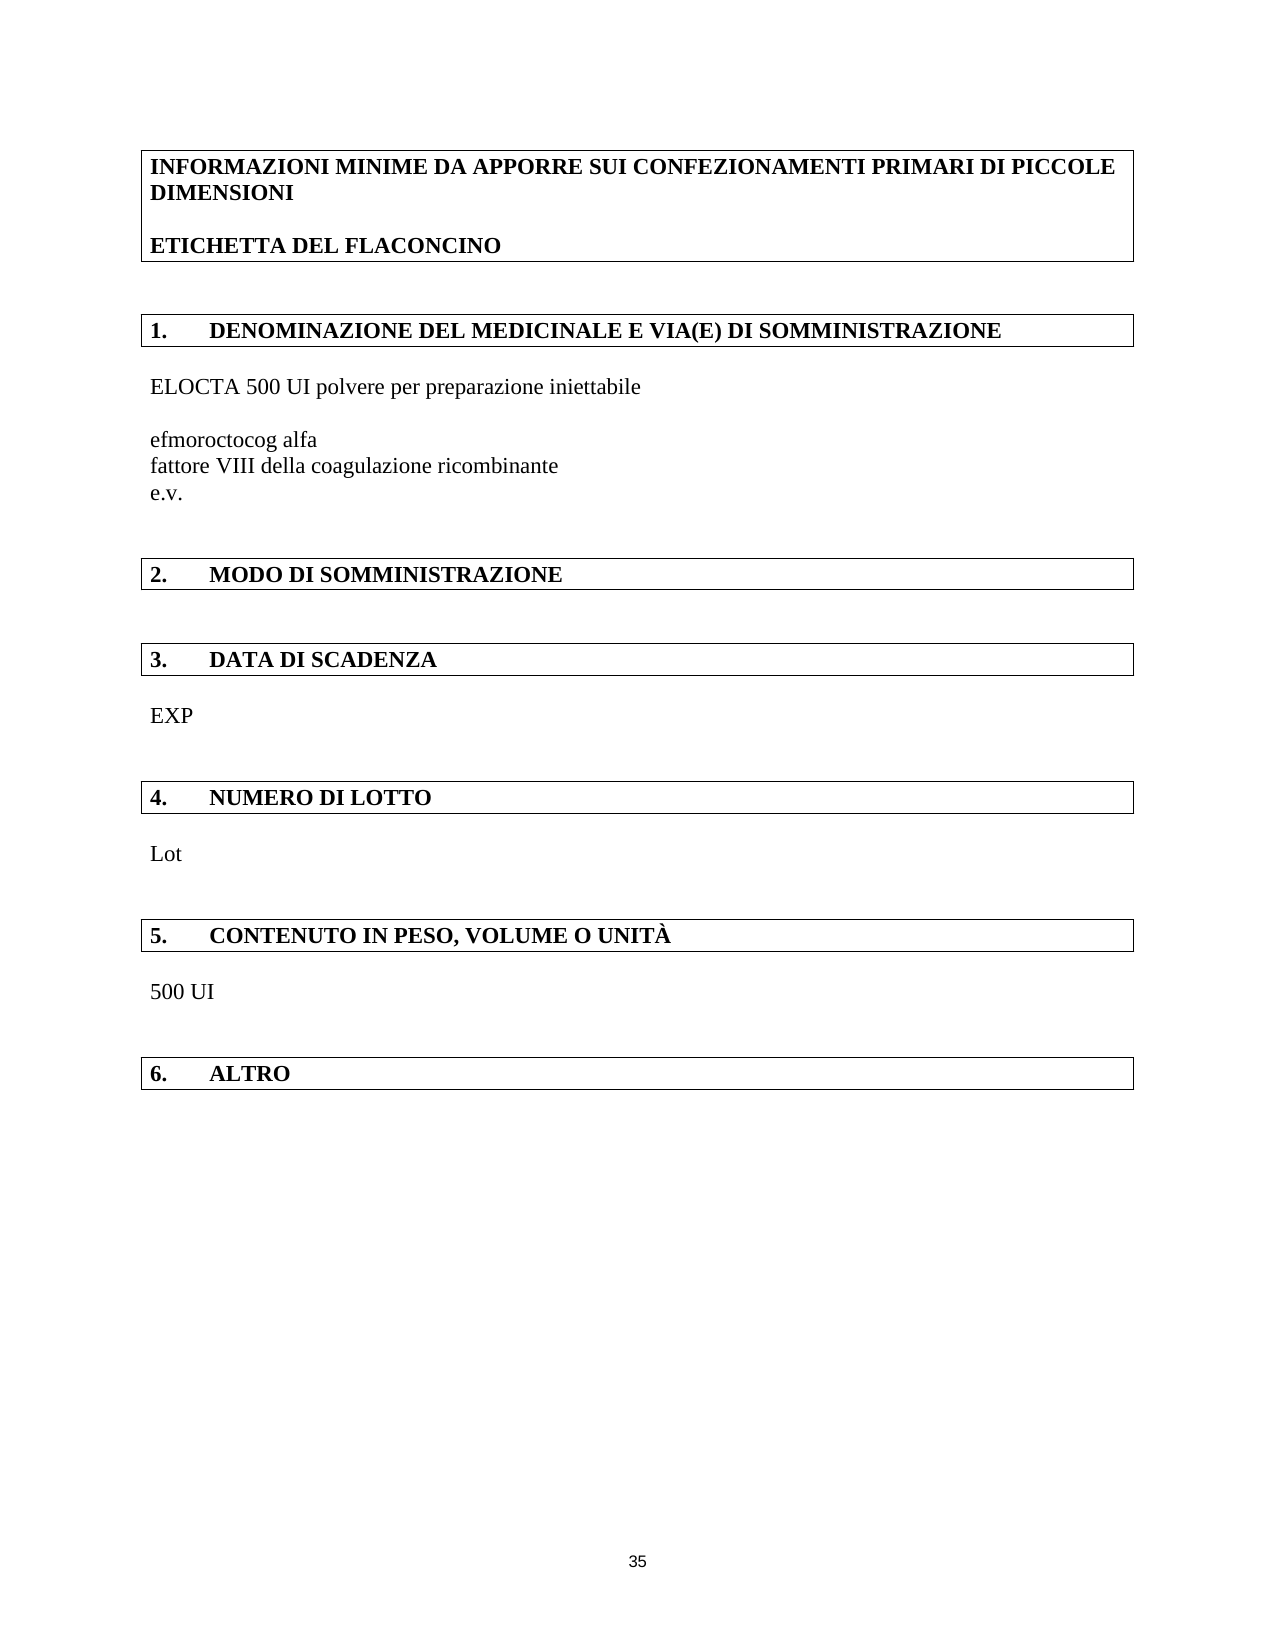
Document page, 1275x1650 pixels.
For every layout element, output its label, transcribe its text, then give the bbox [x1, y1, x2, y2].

text 3. DATA DI SCADENZA [142, 644, 1133, 675]
text INFORMAZIONI MINIME DA APPORRE SUI CONFEZIONAMENTI PRIMARI DI PICCOLE DIMENSIONI [142, 151, 1133, 206]
text EXP [150, 702, 1125, 728]
text 6. ALTRO [142, 1058, 1133, 1089]
text 2. MODO DI SOMMINISTRAZIONE [142, 559, 1133, 589]
text Lot [150, 840, 1113, 866]
text ETICHETTA DEL FLACONCINO [142, 229, 1133, 261]
text e.v. [150, 479, 1125, 505]
text 4. NUMERO DI LOTTO [142, 782, 1133, 813]
text fattore VIII della coagulazione ricombinante [150, 452, 1125, 479]
text efmoroctocog alfa [150, 426, 1125, 452]
text 1. DENOMINAZIONE DEL MEDICINALE E VIA(E) DI SOMMINISTRAZIONE [142, 315, 1133, 346]
text ELOCTA 500 UI polvere per preparazione iniettabile [150, 373, 1125, 400]
text 500 UI [150, 978, 1113, 1004]
text 5. CONTENUTO IN PESO, VOLUME O UNITÀ [142, 920, 1133, 951]
